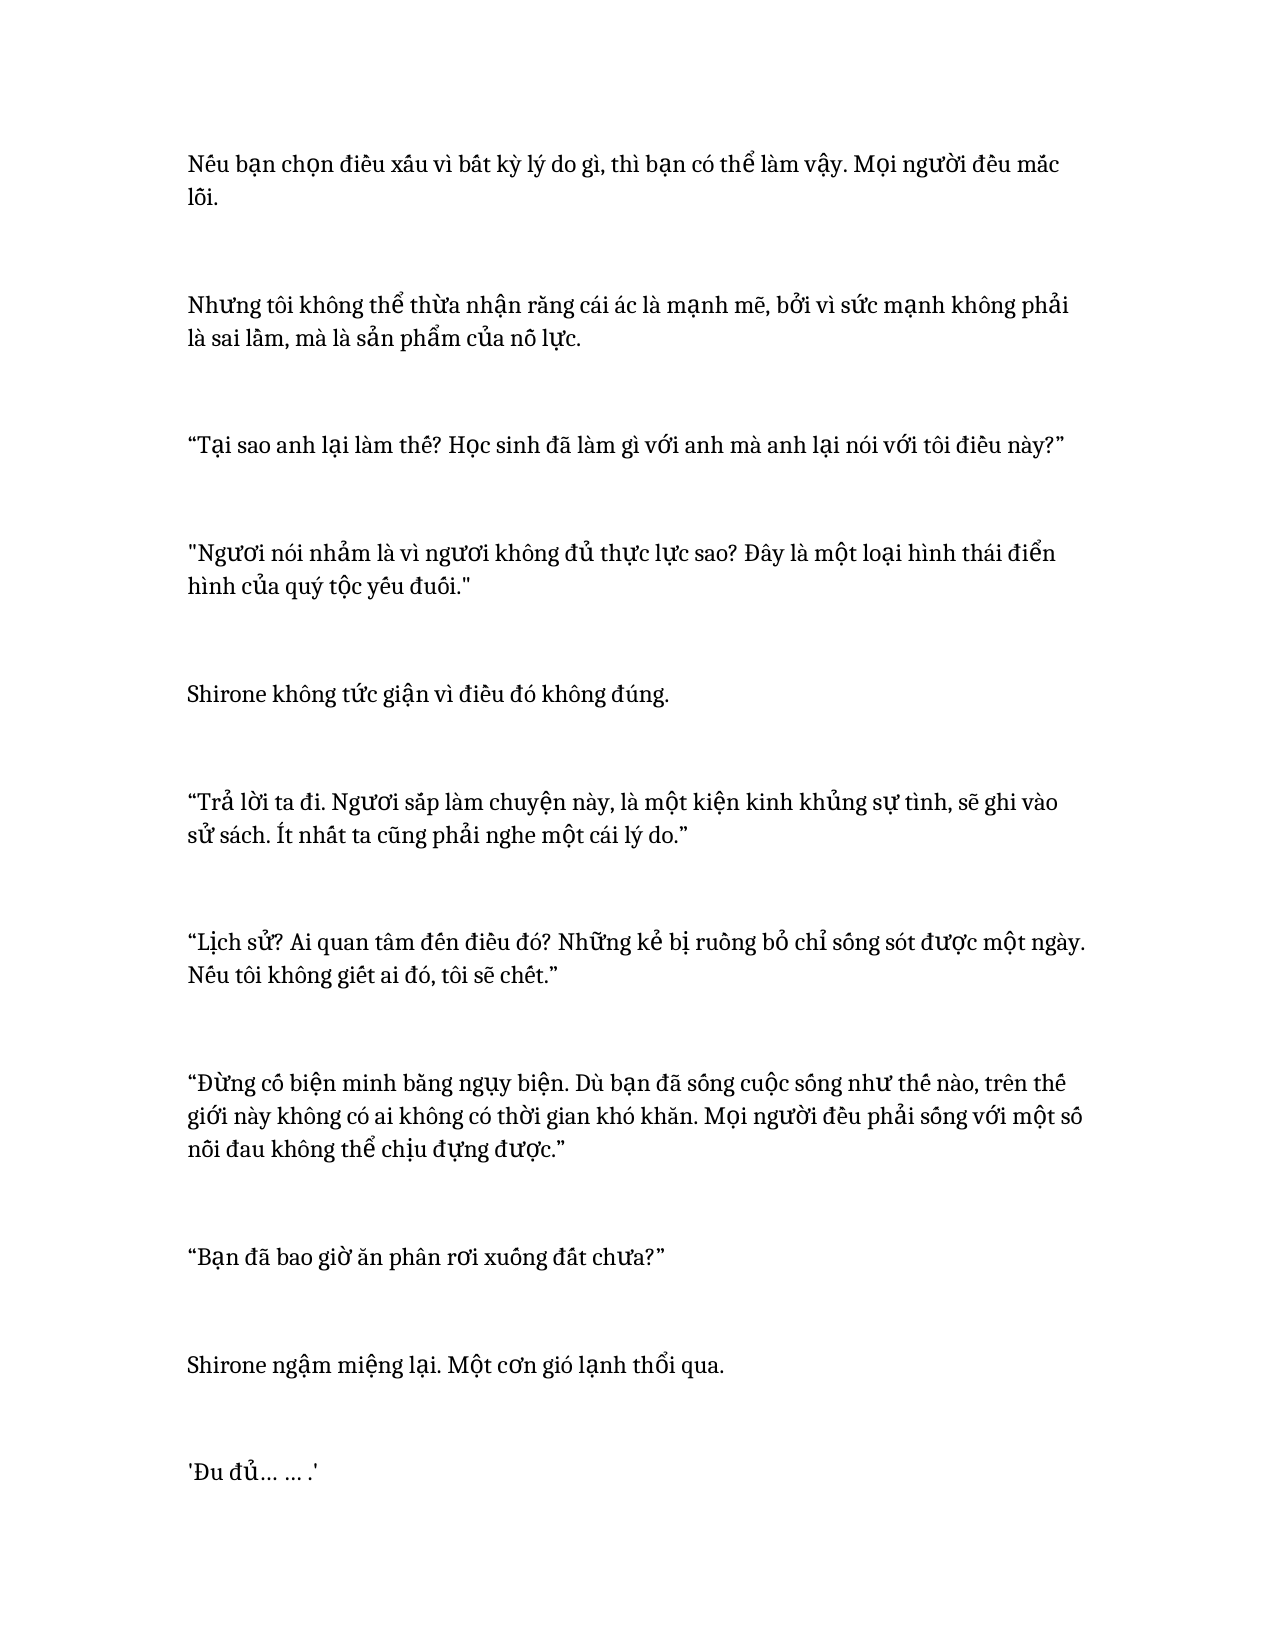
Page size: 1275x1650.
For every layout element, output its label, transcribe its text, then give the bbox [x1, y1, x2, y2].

text Nếu bạn chọn điều xấu vì bất kỳ lý do gì, thì bạn có thể làm vậy. Mọi người đều mắc lỗi. [187, 150, 1087, 212]
text “Tại sao anh lại làm thế? Học sinh đã làm gì với anh mà anh lại nói với tôi điều này?” [187, 431, 1087, 460]
text “Đừng cố biện minh bằng ngụy biện. Dù bạn đã sống cuộc sống như thế nào, trên thế giới này không có ai không có thời gian khó khăn. Mọi người đều phải sống với một số nỗi đau không thể chịu đựng được.” [187, 1069, 1087, 1164]
text "Ngươi nói nhảm là vì ngươi không đủ thực lực sao? Đây là một loại hình thái điển hình của quý tộc yếu đuối." [187, 539, 1087, 601]
text Shirone không tức giận vì điều đó không đúng. [187, 680, 1087, 709]
text Nhưng tôi không thể thừa nhận rằng cái ác là mạnh mẽ, bởi vì sức mạnh không phải là sai lầm, mà là sản phẩm của nỗ lực. [187, 291, 1087, 352]
text “Bạn đã bao giờ ăn phân rơi xuống đất chưa?” [187, 1243, 1087, 1272]
text “Trả lời ta đi. Ngươi sắp làm chuyện này, là một kiện kinh khủng sự tình, sẽ ghi vào sử sách. Ít nhất ta cũng phải nghe một cái lý do.” [187, 788, 1087, 849]
text Shirone ngậm miệng lại. Một cơn gió lạnh thổi qua. [187, 1351, 1087, 1379]
text 'Đu đủ… … .' [187, 1458, 1087, 1487]
text “Lịch sử? Ai quan tâm đến điều đó? Những kẻ bị ruồng bỏ chỉ sống sót được một ngày. Nếu tôi không giết ai đó, tôi sẽ chết.” [187, 928, 1087, 990]
